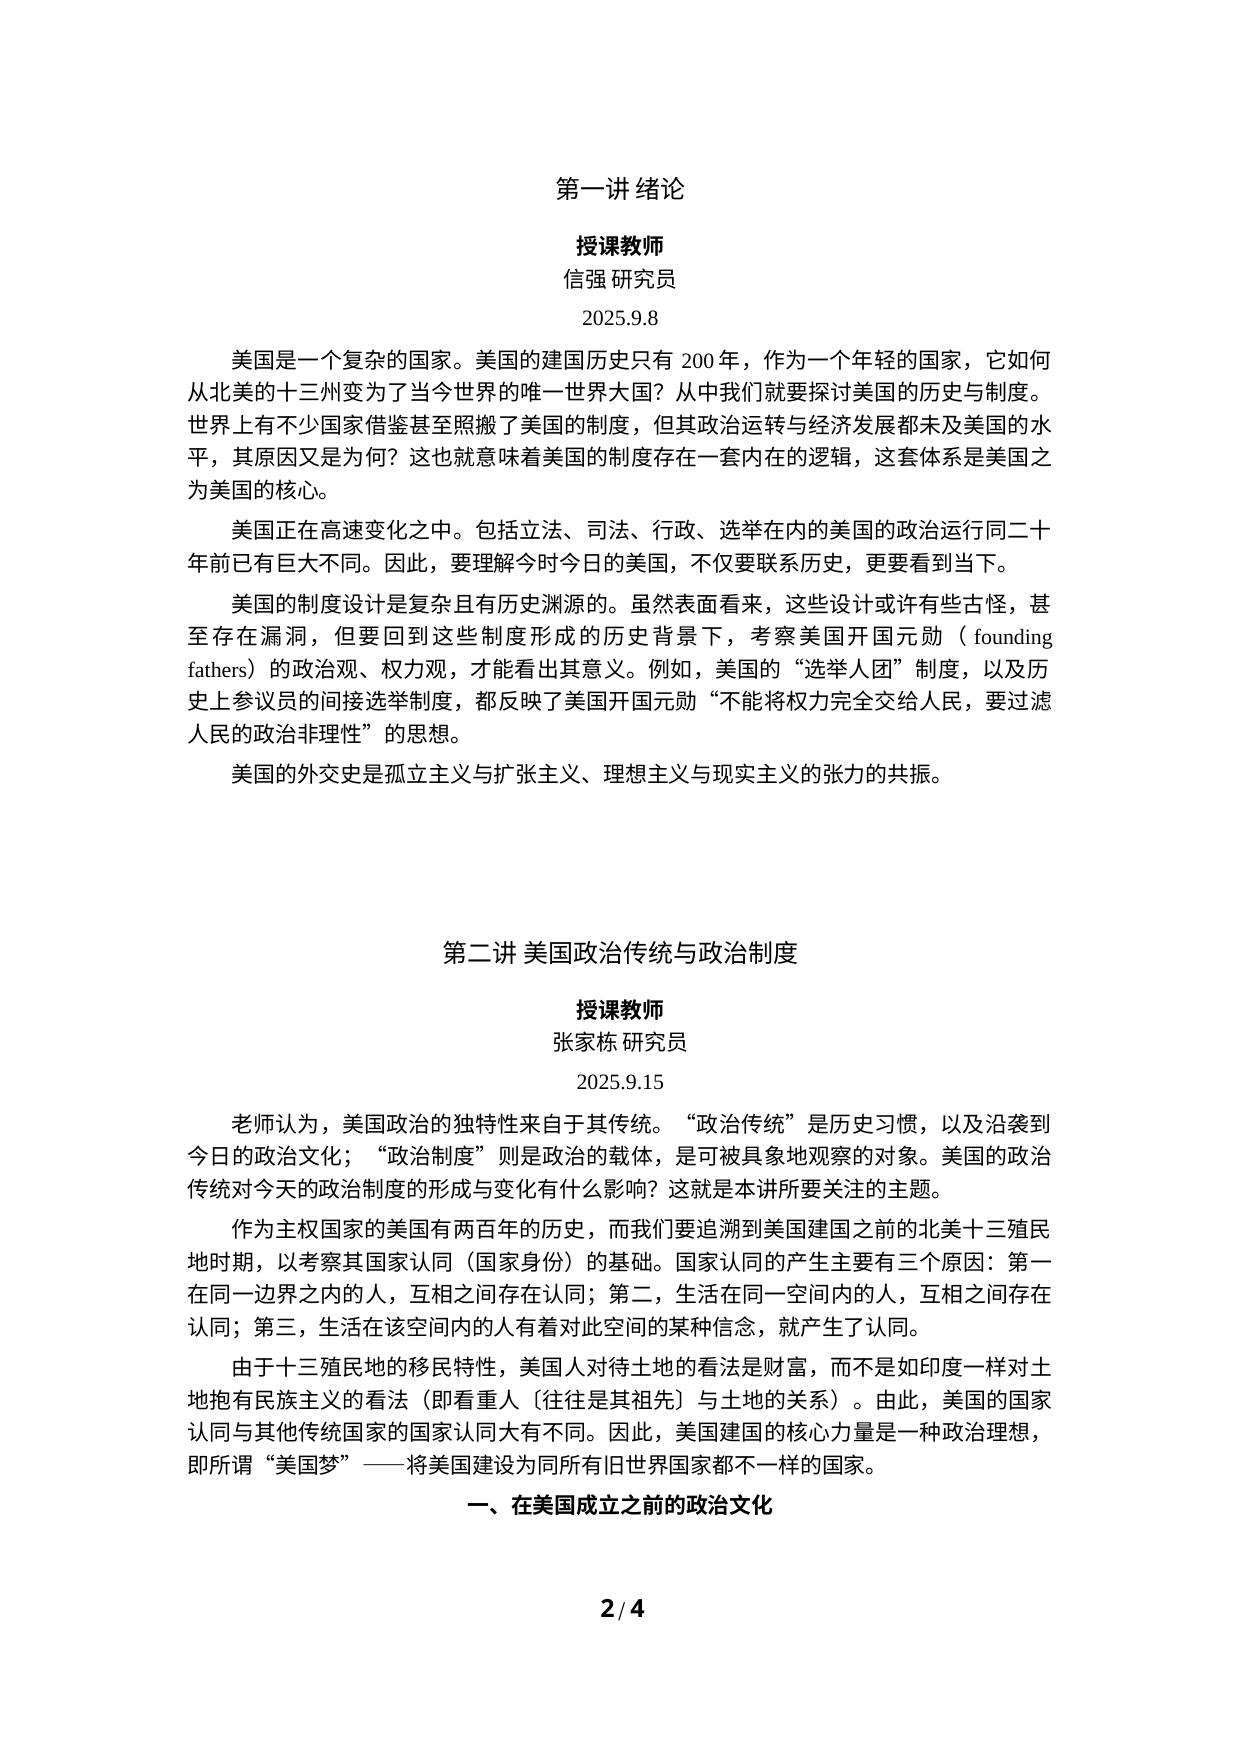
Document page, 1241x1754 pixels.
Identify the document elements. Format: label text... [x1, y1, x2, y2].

text 一、在美国成立之前的政治文化 [187, 1488, 1053, 1521]
text 2025.9.15 [187, 1066, 1053, 1098]
text 作为主权国家的美国有两百年的历史，而我们要追溯到美国建国之前的北美十三殖民地时期，以考察其国家认同（国家身份）的基础。国家认同的产生主要有三个原因：第一，在同一边界之内的人，互相之间存在认同；第二，生活在同一空间内的人，互相之间存在认同；第三，生活在该空间内的人有着对此空间的某种信念，就产生了认同。 [187, 1212, 1053, 1342]
text 授课教师 张家栋 研究员 [187, 992, 1053, 1057]
text 美国的外交史是孤立主义与扩张主义、理想主义与现实主义的张力的共振。 [187, 757, 1053, 789]
text 第一讲 绪论 [187, 156, 1053, 221]
text 2025.9.8 [187, 302, 1053, 334]
text 美国是一个复杂的国家。美国的建国历史只有200年，作为一个年轻的国家，它如何从北美的十三州变为了当今世界的唯一世界大国？从中我们就要探讨美国的历史与制度。世界上有不少国家借鉴甚至照搬了美国的制度，但其政治运转与经济发展都未及美国的水平，其原因又是为何？这也就意味着美国的制度存在一套内在的逻辑，这套体系是美国之为美国的核心。 [187, 342, 1053, 505]
text 老师认为，美国政治的独特性来自于其传统。“政治传统”是历史习惯，以及沿袭到今日的政治文化；“政治制度”则是政治的载体，是可被具象地观察的对象。美国的政治传统对今天的政治制度的形成与变化有什么影响？这就是本讲所要关注的主题。 [187, 1106, 1053, 1204]
text 美国的制度设计是复杂且有历史渊源的。虽然表面看来，这些设计或许有些古怪，甚至存在漏洞，但要回到这些制度形成的历史背景下，考察美国开国元勋（founding fathers）的政治观、权力观，才能看出其意义。例如，美国的“选举人团”制度，以及历史上参议员的间接选举制度，都反映了美国开国元勋“不能将权力完全交给人民，要过滤人民的政治非理性”的思想。 [187, 586, 1053, 749]
text 第二讲 美国政治传统与政治制度 [187, 919, 1053, 984]
text 美国正在高速变化之中。包括立法、司法、行政、选举在内的美国的政治运行同二十年前已有巨大不同。因此，要理解今时今日的美国，不仅要联系历史，更要看到当下。 [187, 513, 1053, 578]
text 授课教师 信强 研究员 [187, 229, 1053, 294]
text 由于十三殖民地的移民特性，美国人对待土地的看法是财富，而不是如印度一样对土地抱有民族主义的看法（即看重人〔往往是其祖先〕与土地的关系）。由此，美国的国家认同与其他传统国家的国家认同大有不同。因此，美国建国的核心力量是一种政治理想，即所谓“美国梦”——将美国建设为同所有旧世界国家都不一样的国家。 [187, 1350, 1053, 1480]
